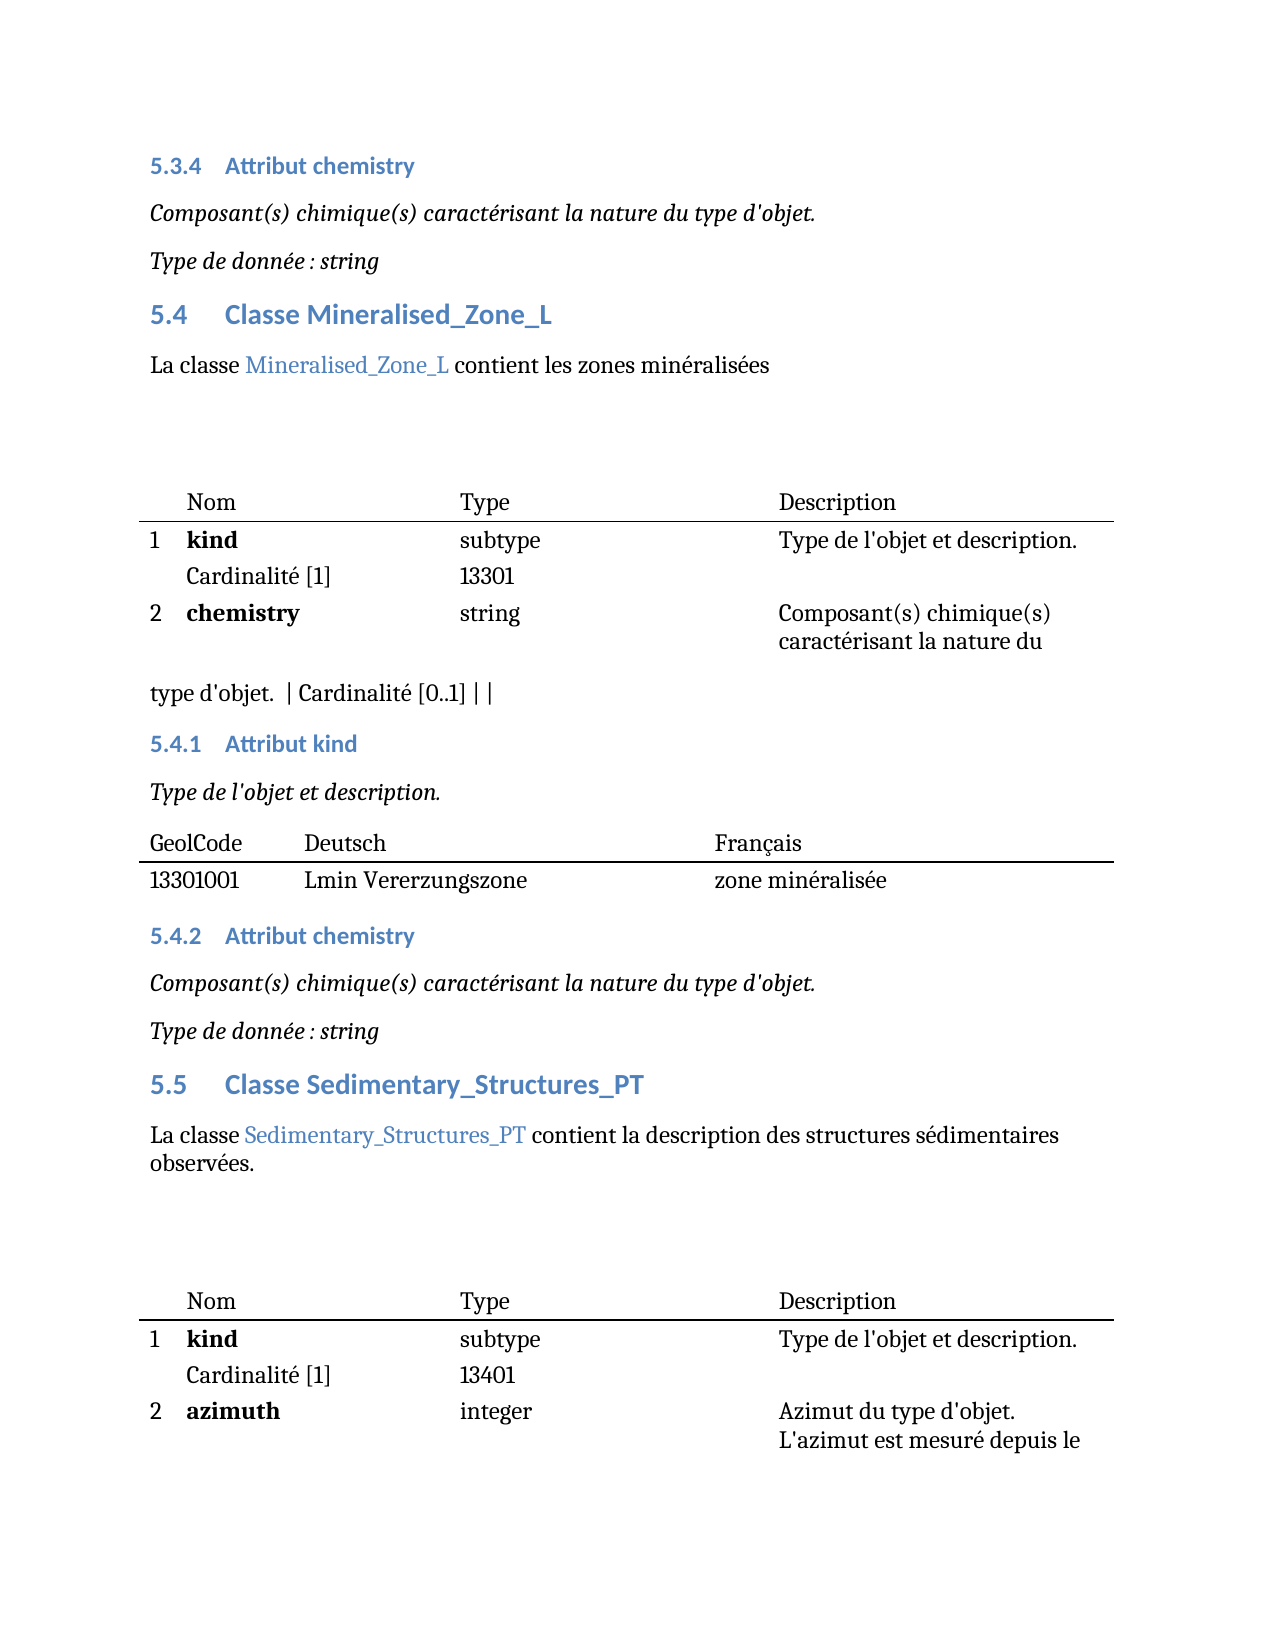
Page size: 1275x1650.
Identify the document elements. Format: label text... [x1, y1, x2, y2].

text Type de l'objet et description. [150, 777, 1125, 806]
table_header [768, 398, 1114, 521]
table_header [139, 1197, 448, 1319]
text La classe Mineralised_Zone_L contient les zones minéralisées [150, 351, 1125, 379]
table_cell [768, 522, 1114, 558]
subtitle 5.4.2 Attribut chemistry [150, 920, 1125, 950]
text Composant(s) chimique(s) caractérisant la nature du type d'objet. [150, 969, 1125, 998]
text Type de donnée : string [150, 1017, 1125, 1045]
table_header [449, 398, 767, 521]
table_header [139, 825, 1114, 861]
subtitle 5.5 Classe Sedimentary_Structures_PT [150, 1066, 1125, 1102]
text type d'objet. | Cardinalité [0..1] | | [150, 678, 1125, 707]
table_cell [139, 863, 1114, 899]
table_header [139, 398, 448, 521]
subtitle 5.4 Classe Mineralised_Zone_L [150, 296, 1125, 332]
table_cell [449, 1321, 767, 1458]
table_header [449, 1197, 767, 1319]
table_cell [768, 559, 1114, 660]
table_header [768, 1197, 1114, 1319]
subtitle 5.4.1 Attribut kind [150, 728, 1125, 759]
text Composant(s) chimique(s) caractérisant la nature du type d'objet. [150, 199, 1125, 228]
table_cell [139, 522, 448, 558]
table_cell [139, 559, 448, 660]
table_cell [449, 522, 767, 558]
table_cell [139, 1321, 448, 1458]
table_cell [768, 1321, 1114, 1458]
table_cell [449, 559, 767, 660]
subtitle 5.3.4 Attribut chemistry [150, 150, 1125, 181]
text La classe Sedimentary_Structures_PT contient la description des structures sédimentaires observées. [150, 1121, 1125, 1178]
text Type de donnée : string [150, 247, 1125, 276]
